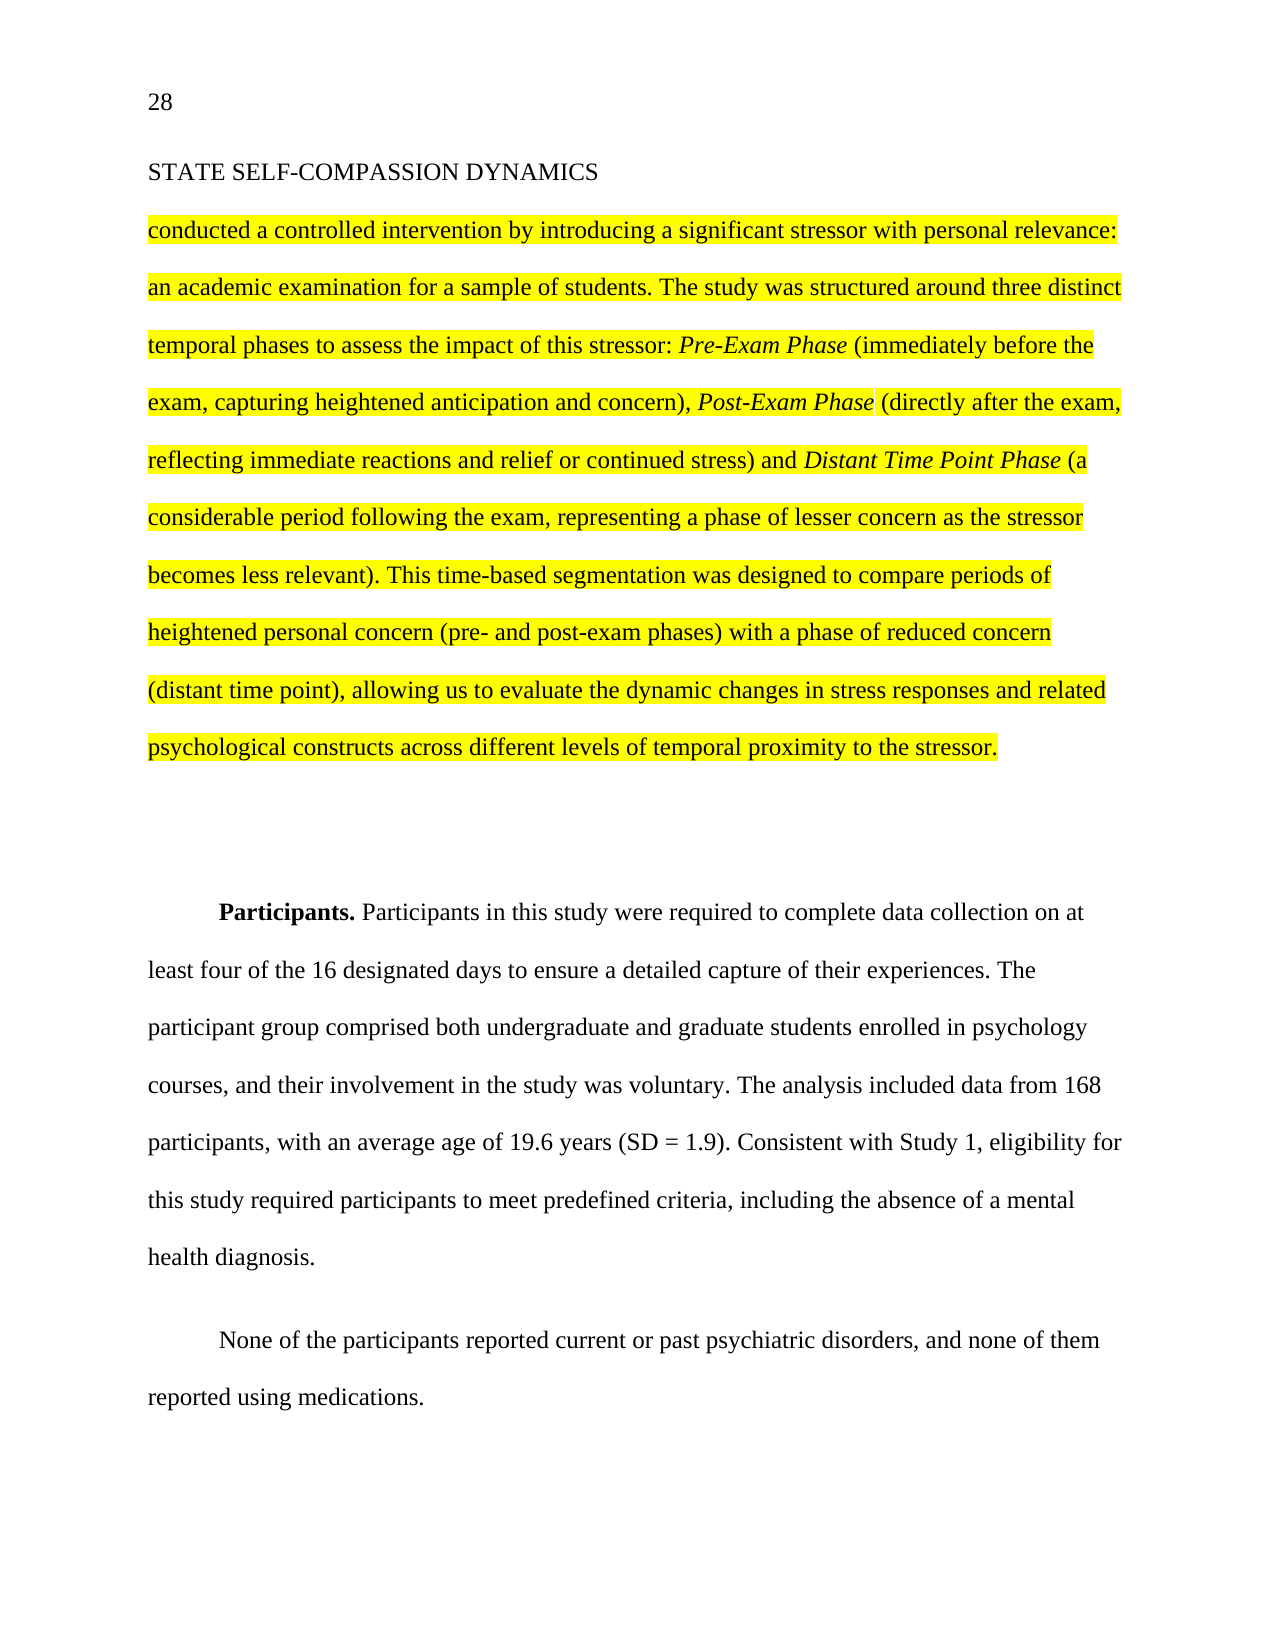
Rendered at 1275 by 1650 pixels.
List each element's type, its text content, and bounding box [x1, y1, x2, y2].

subtitle Participants. [148, 897, 355, 926]
text None of the participants reported current or past psychiatric disorders, and none of them reported using medications. [148, 1325, 1127, 1411]
text Participants in this study were required to complete data collection on at least four of the 16 designated days to ensure a detailed capture of their experiences. The participant group comprised both undergraduate and graduate students enrolled in psychology courses, and their involvement in the study was voluntary. The analysis included data from 168 participants, with an average age of 19.6 years (SD = 1.9). Consistent with Study 1, eligibility for this study required participants to meet predefined criteria, including the absence of a mental health diagnosis. [148, 897, 1127, 1271]
